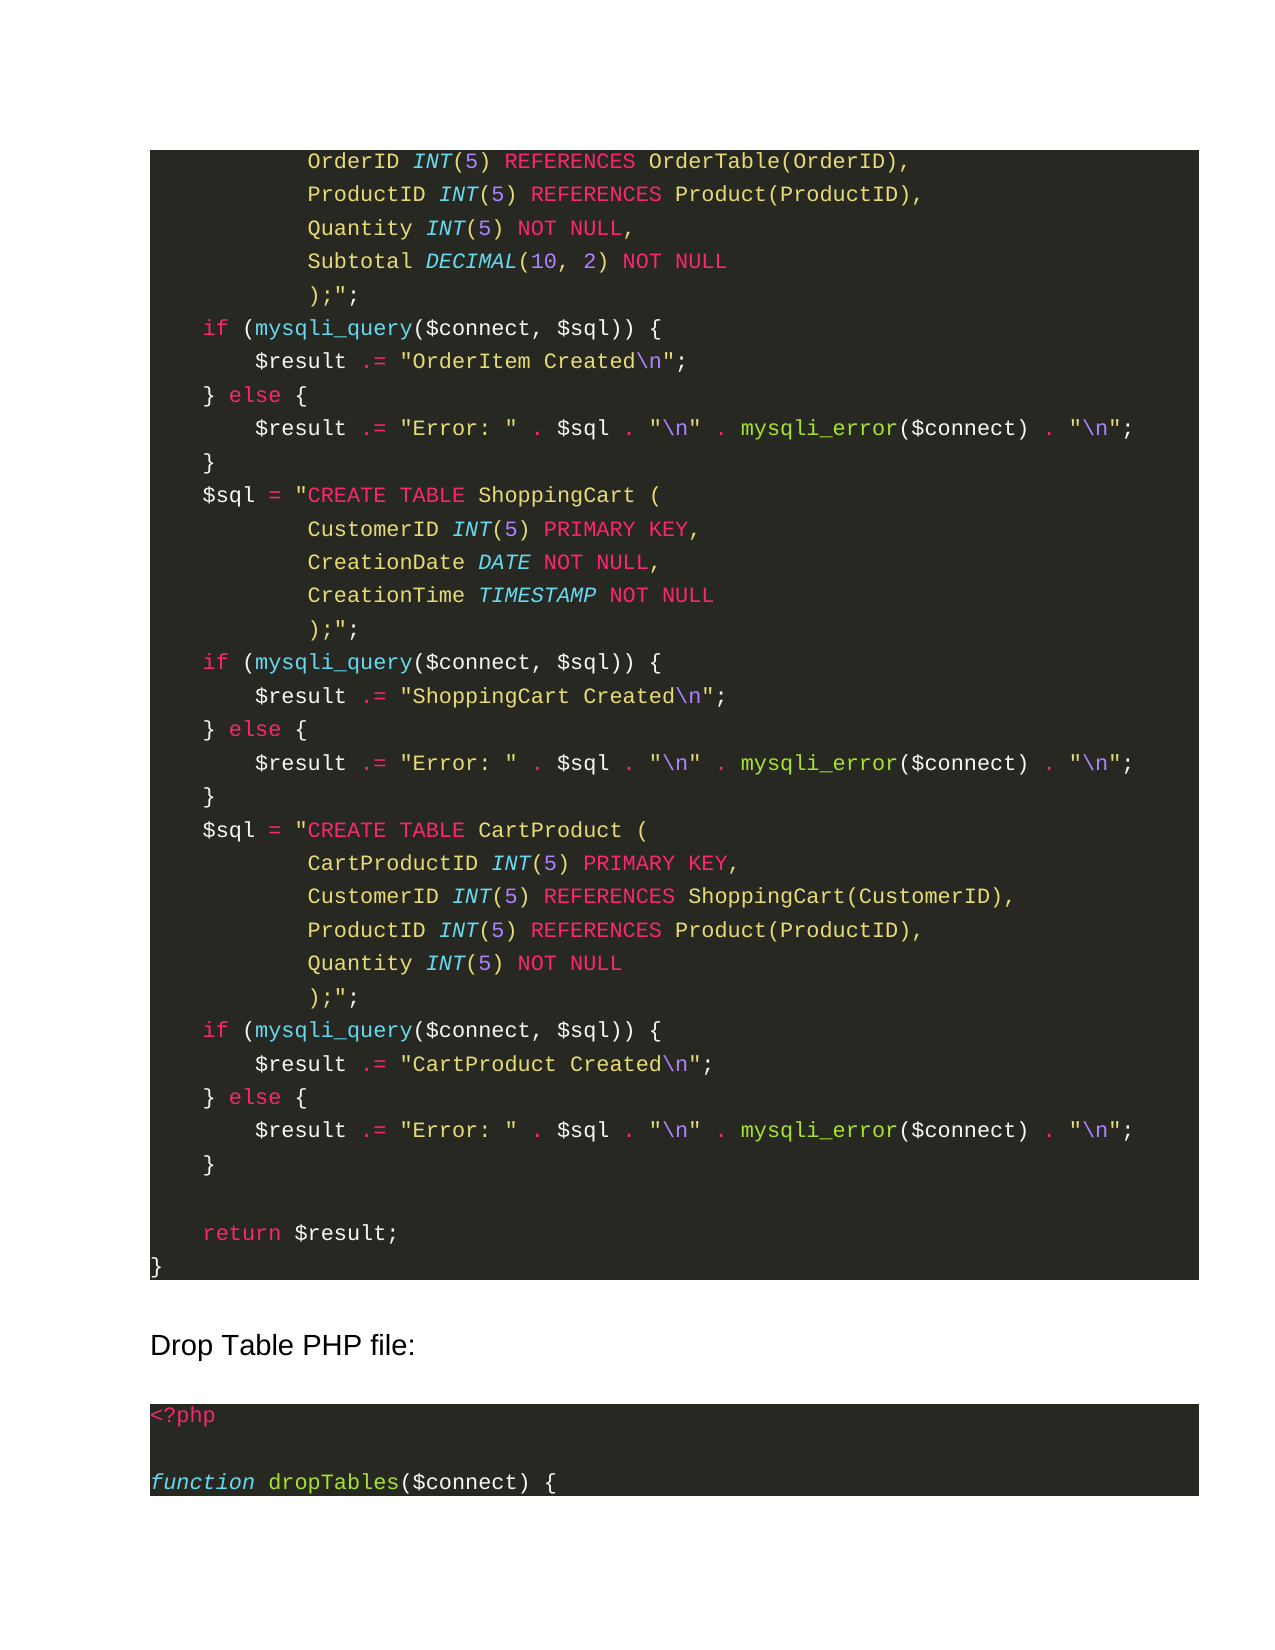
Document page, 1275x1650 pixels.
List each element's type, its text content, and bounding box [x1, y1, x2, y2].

text return $result; [150, 1222, 1199, 1247]
text CreationTime TIMESTAMP NOT NULL [150, 585, 1199, 609]
text } else { [150, 384, 1199, 409]
text OrderID INT(5) REFERENCES OrderTable(OrderID), [150, 150, 1199, 175]
text Quantity INT(5) NOT NULL [150, 952, 1199, 977]
text } else { [150, 1086, 1199, 1111]
text } else { [150, 718, 1199, 743]
text ProductID INT(5) REFERENCES Product(ProductID), [150, 183, 1199, 208]
text $result .= "Error: " . $sql . "\n" . mysqli_error($connect) . "\n"; [150, 752, 1199, 777]
text if (mysqli_query($connect, $sql)) { [150, 317, 1199, 342]
text CustomerID INT(5) REFERENCES ShoppingCart(CustomerID), [150, 886, 1199, 910]
text Drop Table PHP file: [150, 1327, 1199, 1361]
text } [150, 1256, 1199, 1280]
text CartProductID INT(5) PRIMARY KEY, [150, 852, 1199, 877]
text if (mysqli_query($connect, $sql)) { [150, 652, 1199, 676]
text $result .= "Error: " . $sql . "\n" . mysqli_error($connect) . "\n"; [150, 417, 1199, 442]
text );"; [150, 986, 1199, 1011]
text Quantity INT(5) NOT NULL, [150, 217, 1199, 242]
text $sql = "CREATE TABLE CartProduct ( [150, 819, 1199, 843]
text Subtotal DECIMAL(10, 2) NOT NULL [150, 250, 1199, 275]
text CustomerID INT(5) PRIMARY KEY, [150, 518, 1199, 543]
text } [150, 451, 1199, 476]
text );"; [150, 284, 1199, 308]
text $result .= "OrderItem Created\n"; [150, 351, 1199, 375]
text <?php [150, 1404, 1199, 1429]
text function dropTables($connect) { [150, 1471, 1199, 1496]
text $result .= "Error: " . $sql . "\n" . mysqli_error($connect) . "\n"; [150, 1120, 1199, 1144]
text );"; [150, 618, 1199, 643]
text $result .= "ShoppingCart Created\n"; [150, 685, 1199, 710]
text CreationDate DATE NOT NULL, [150, 551, 1199, 576]
text } [150, 1153, 1199, 1178]
text } [150, 785, 1199, 810]
text $sql = "CREATE TABLE ShoppingCart ( [150, 484, 1199, 509]
text $result .= "CartProduct Created\n"; [150, 1053, 1199, 1078]
text ProductID INT(5) REFERENCES Product(ProductID), [150, 919, 1199, 944]
text if (mysqli_query($connect, $sql)) { [150, 1019, 1199, 1044]
